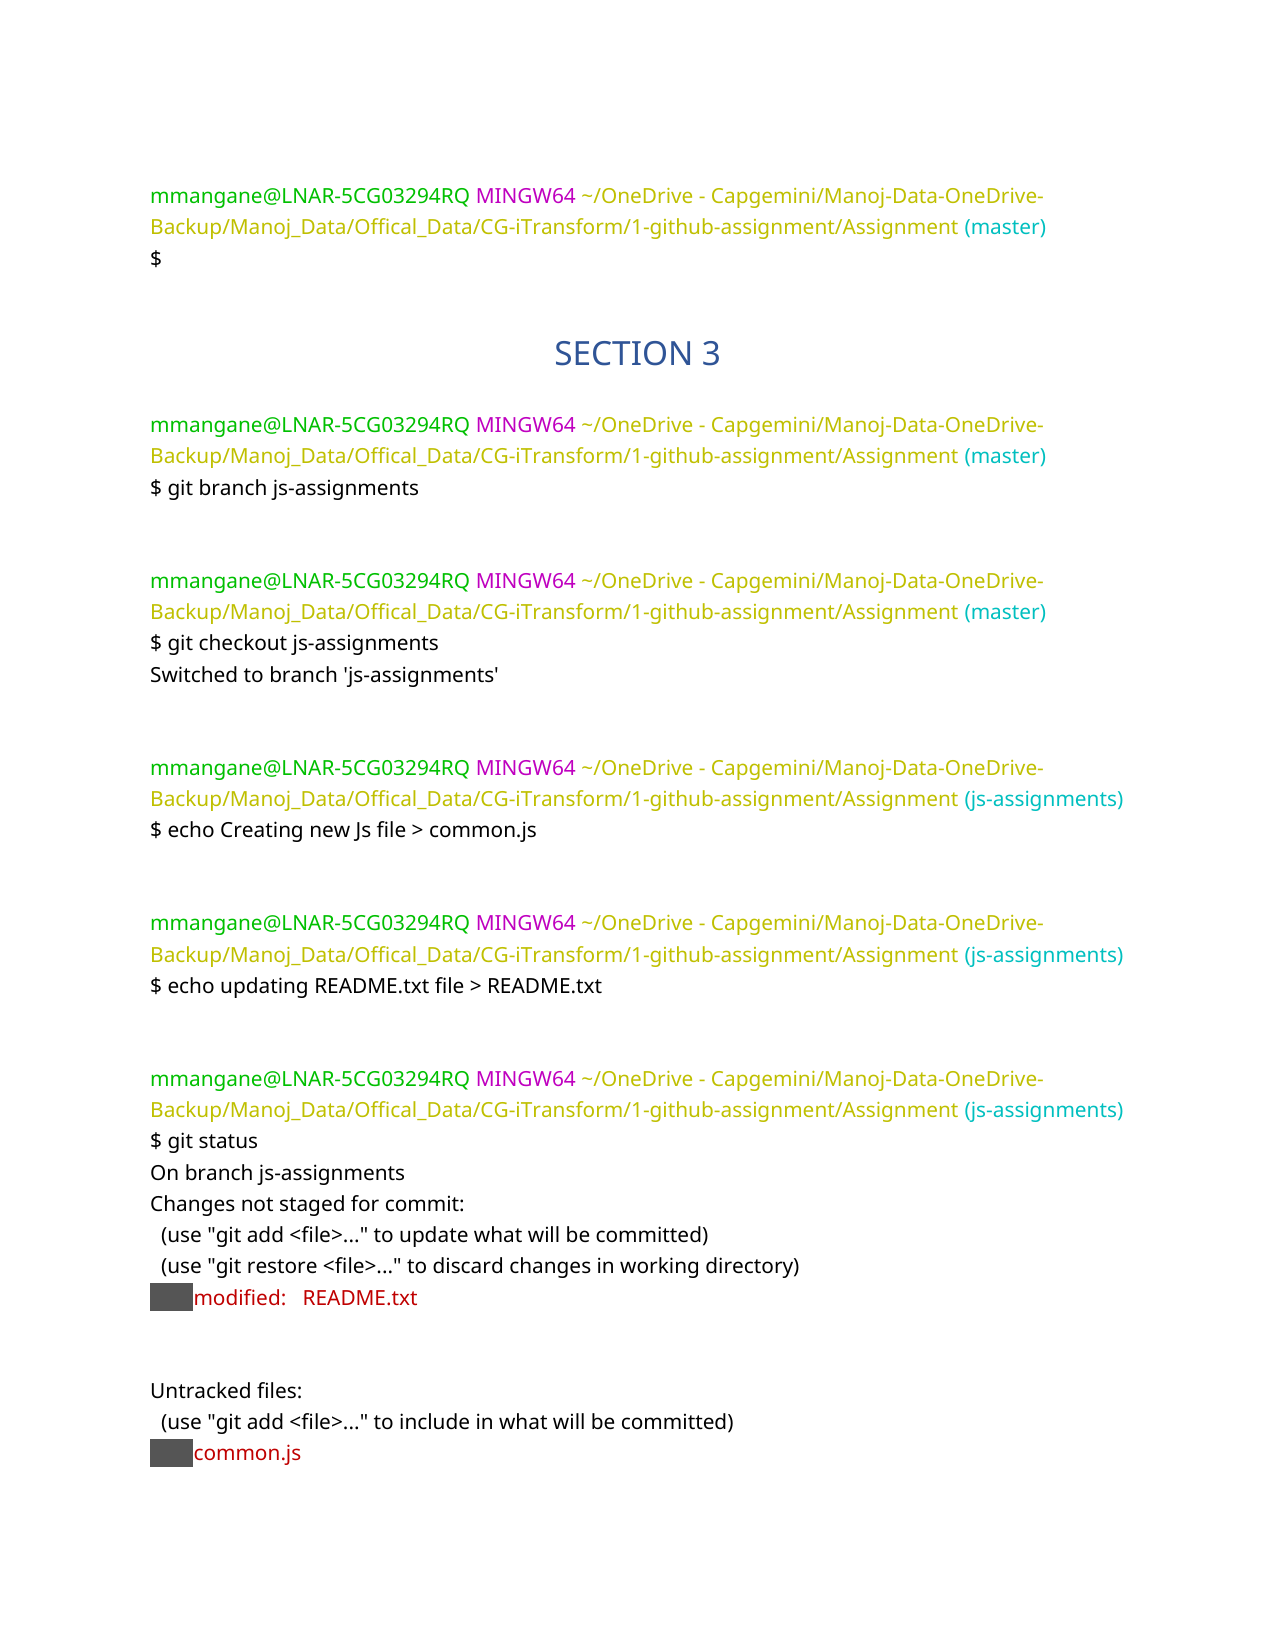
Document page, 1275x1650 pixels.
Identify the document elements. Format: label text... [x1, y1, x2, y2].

text mmangane@LNAR-5CG03294RQ MINGW64 ~/OneDrive - Capgemini/Manoj-Data-OneDrive-Backup/Manoj_Data/Offical_Data/CG-iTransform/1-github-assignment/Assignment (js-assignments) $ git status On branch js-assignments Changes not staged for commit: (use "git add <file>..." to update what will be committed) (use "git restore <file>..." to discard changes in working directory) modified: README.txt [150, 1033, 1125, 1342]
text mmangane@LNAR-5CG03294RQ MINGW64 ~/OneDrive - Capgemini/Manoj-Data-OneDrive-Backup/Manoj_Data/Offical_Data/CG-iTransform/1-github-assignment/Assignment (master) $ git checkout js-assignments Switched to branch 'js-assignments' [150, 535, 1125, 719]
text mmangane@LNAR-5CG03294RQ MINGW64 ~/OneDrive - Capgemini/Manoj-Data-OneDrive-Backup/Manoj_Data/Offical_Data/CG-iTransform/1-github-assignment/Assignment (js-assignments) $ echo Creating new Js file > common.js [150, 722, 1125, 874]
text mmangane@LNAR-5CG03294RQ MINGW64 ~/OneDrive - Capgemini/Manoj-Data-OneDrive-Backup/Manoj_Data/Offical_Data/CG-iTransform/1-github-assignment/Assignment (js-assignments) $ echo updating README.txt file > README.txt [150, 877, 1125, 1030]
text mmangane@LNAR-5CG03294RQ MINGW64 ~/OneDrive - Capgemini/Manoj-Data-OneDrive-Backup/Manoj_Data/Offical_Data/CG-iTransform/1-github-assignment/Assignment (master) $ [150, 150, 1125, 272]
text Untracked files: (use "git add <file>..." to include in what will be committed) common.js [150, 1345, 1125, 1498]
subtitle SECTION 3 [150, 330, 1125, 376]
text mmangane@LNAR-5CG03294RQ MINGW64 ~/OneDrive - Capgemini/Manoj-Data-OneDrive-Backup/Manoj_Data/Offical_Data/CG-iTransform/1-github-assignment/Assignment (master) $ git branch js-assignments [150, 379, 1125, 532]
